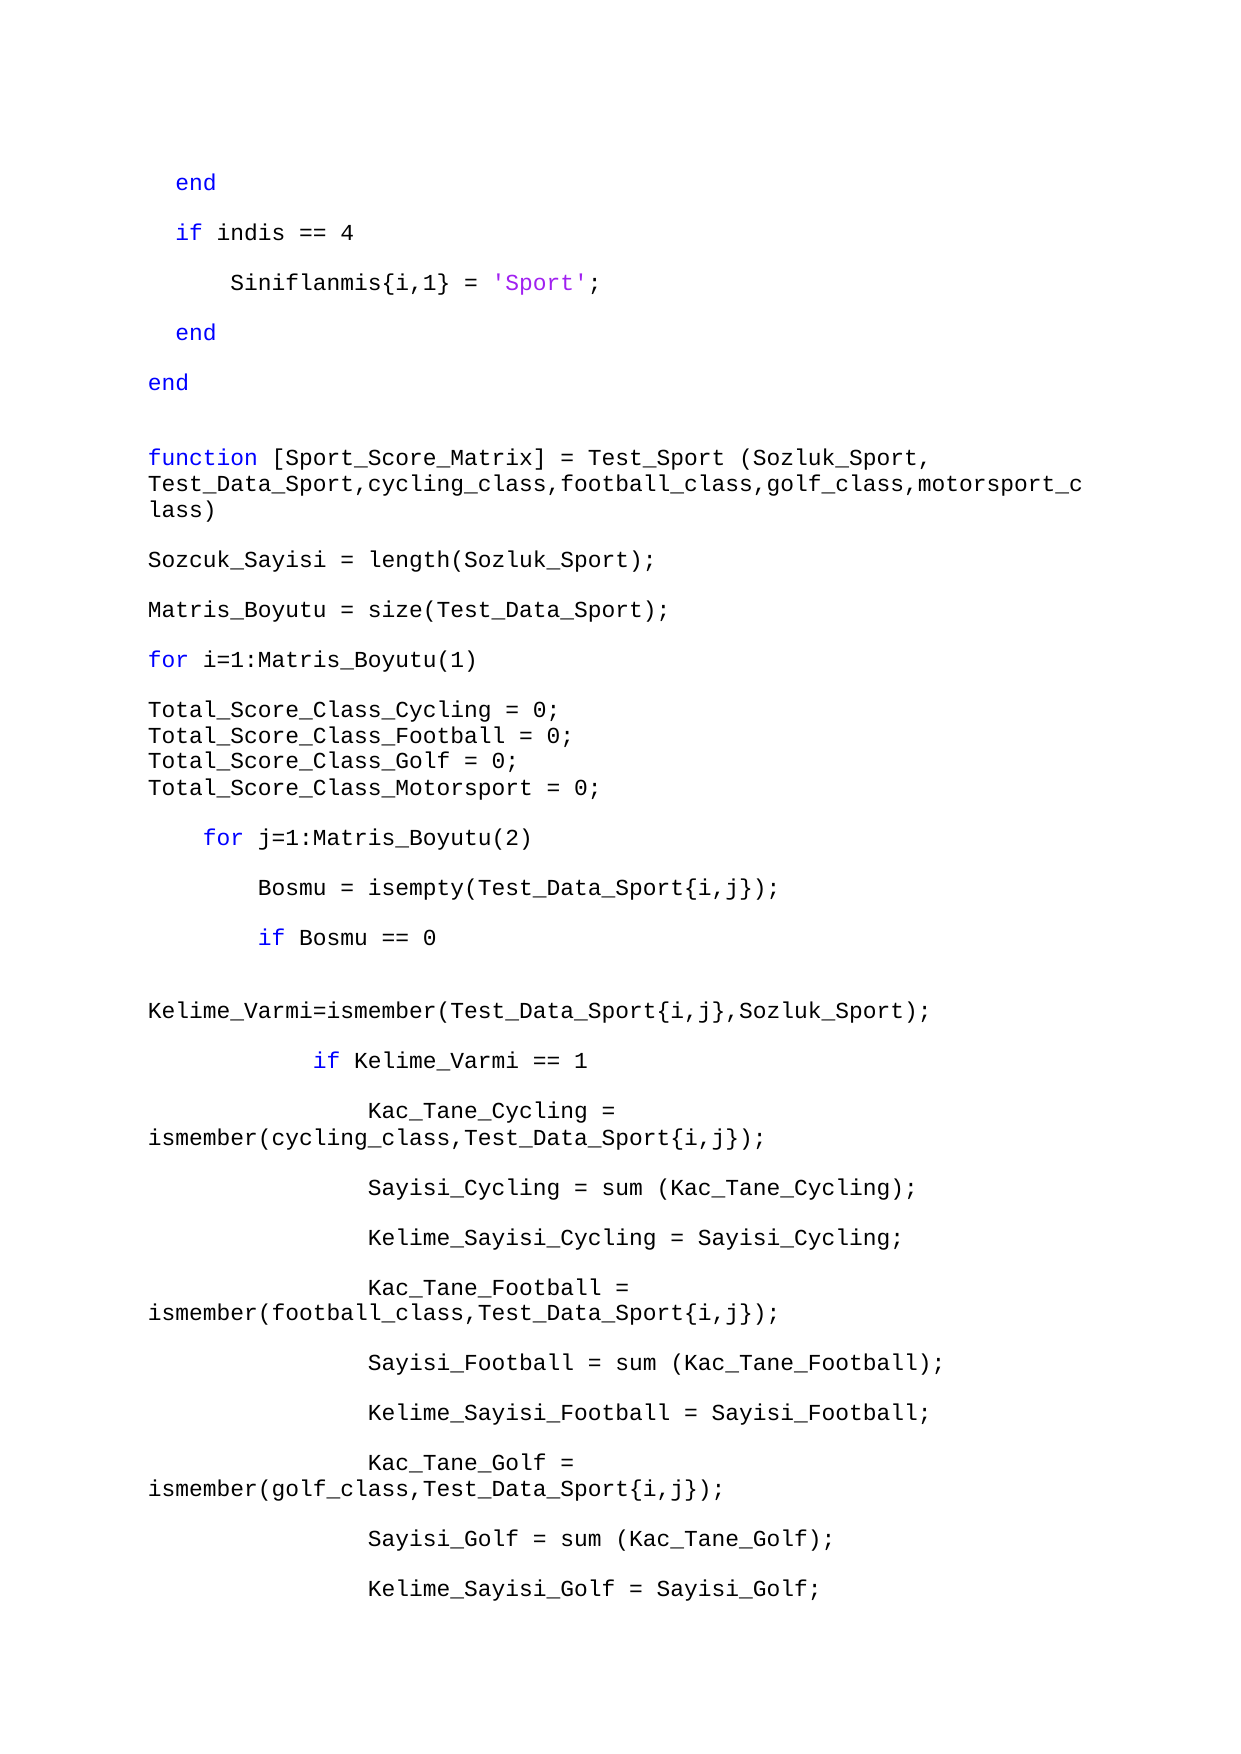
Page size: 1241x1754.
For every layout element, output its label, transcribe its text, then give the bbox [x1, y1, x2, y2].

text Sozcuk_Sayisi = length(Sozluk_Sport); [148, 548, 1092, 574]
text Kac_Tane_Golf = ismember(golf_class,Test_Data_Sport{i,j}); [148, 1452, 1092, 1504]
text Kac_Tane_Football = ismember(football_class,Test_Data_Sport{i,j}); [148, 1276, 1092, 1328]
text function [Sport_Score_Matrix] = Test_Sport (Sozluk_Sport, Test_Data_Sport,cycling_class,football_class,golf_class,motorsport_class) [148, 446, 1092, 524]
text end [148, 372, 1092, 398]
text Sayisi_Football = sum (Kac_Tane_Football); [148, 1352, 1092, 1378]
text Kelime_Sayisi_Golf = Sayisi_Golf; [148, 1578, 1092, 1604]
text Sayisi_Cycling = sum (Kac_Tane_Cycling); [148, 1176, 1092, 1202]
text if Kelime_Varmi == 1 [148, 1050, 1092, 1076]
text end [148, 172, 1092, 198]
text Kelime_Sayisi_Cycling = Sayisi_Cycling; [148, 1226, 1092, 1252]
text Siniflanmis{i,1} = 'Sport'; [148, 272, 1092, 298]
text for i=1:Matris_Boyutu(1) [148, 648, 1092, 674]
text Bosmu = isempty(Test_Data_Sport{i,j}); [148, 876, 1092, 902]
text Kelime_Sayisi_Football = Sayisi_Football; [148, 1402, 1092, 1428]
text Matris_Boyutu = size(Test_Data_Sport); [148, 598, 1092, 624]
text for j=1:Matris_Boyutu(2) [148, 826, 1092, 852]
text Total_Score_Class_Football = 0; [148, 724, 1092, 750]
text Sayisi_Golf = sum (Kac_Tane_Golf); [148, 1528, 1092, 1554]
text if Bosmu == 0 [148, 926, 1092, 952]
text Total_Score_Class_Motorsport = 0; [148, 776, 1092, 802]
text Total_Score_Class_Golf = 0; [148, 750, 1092, 776]
text Total_Score_Class_Cycling = 0; [148, 698, 1092, 724]
text Kelime_Varmi=ismember(Test_Data_Sport{i,j},Sozluk_Sport); [148, 976, 1092, 1026]
text Kac_Tane_Cycling = ismember(cycling_class,Test_Data_Sport{i,j}); [148, 1100, 1092, 1152]
text if indis == 4 [148, 222, 1092, 248]
text end [148, 322, 1092, 348]
